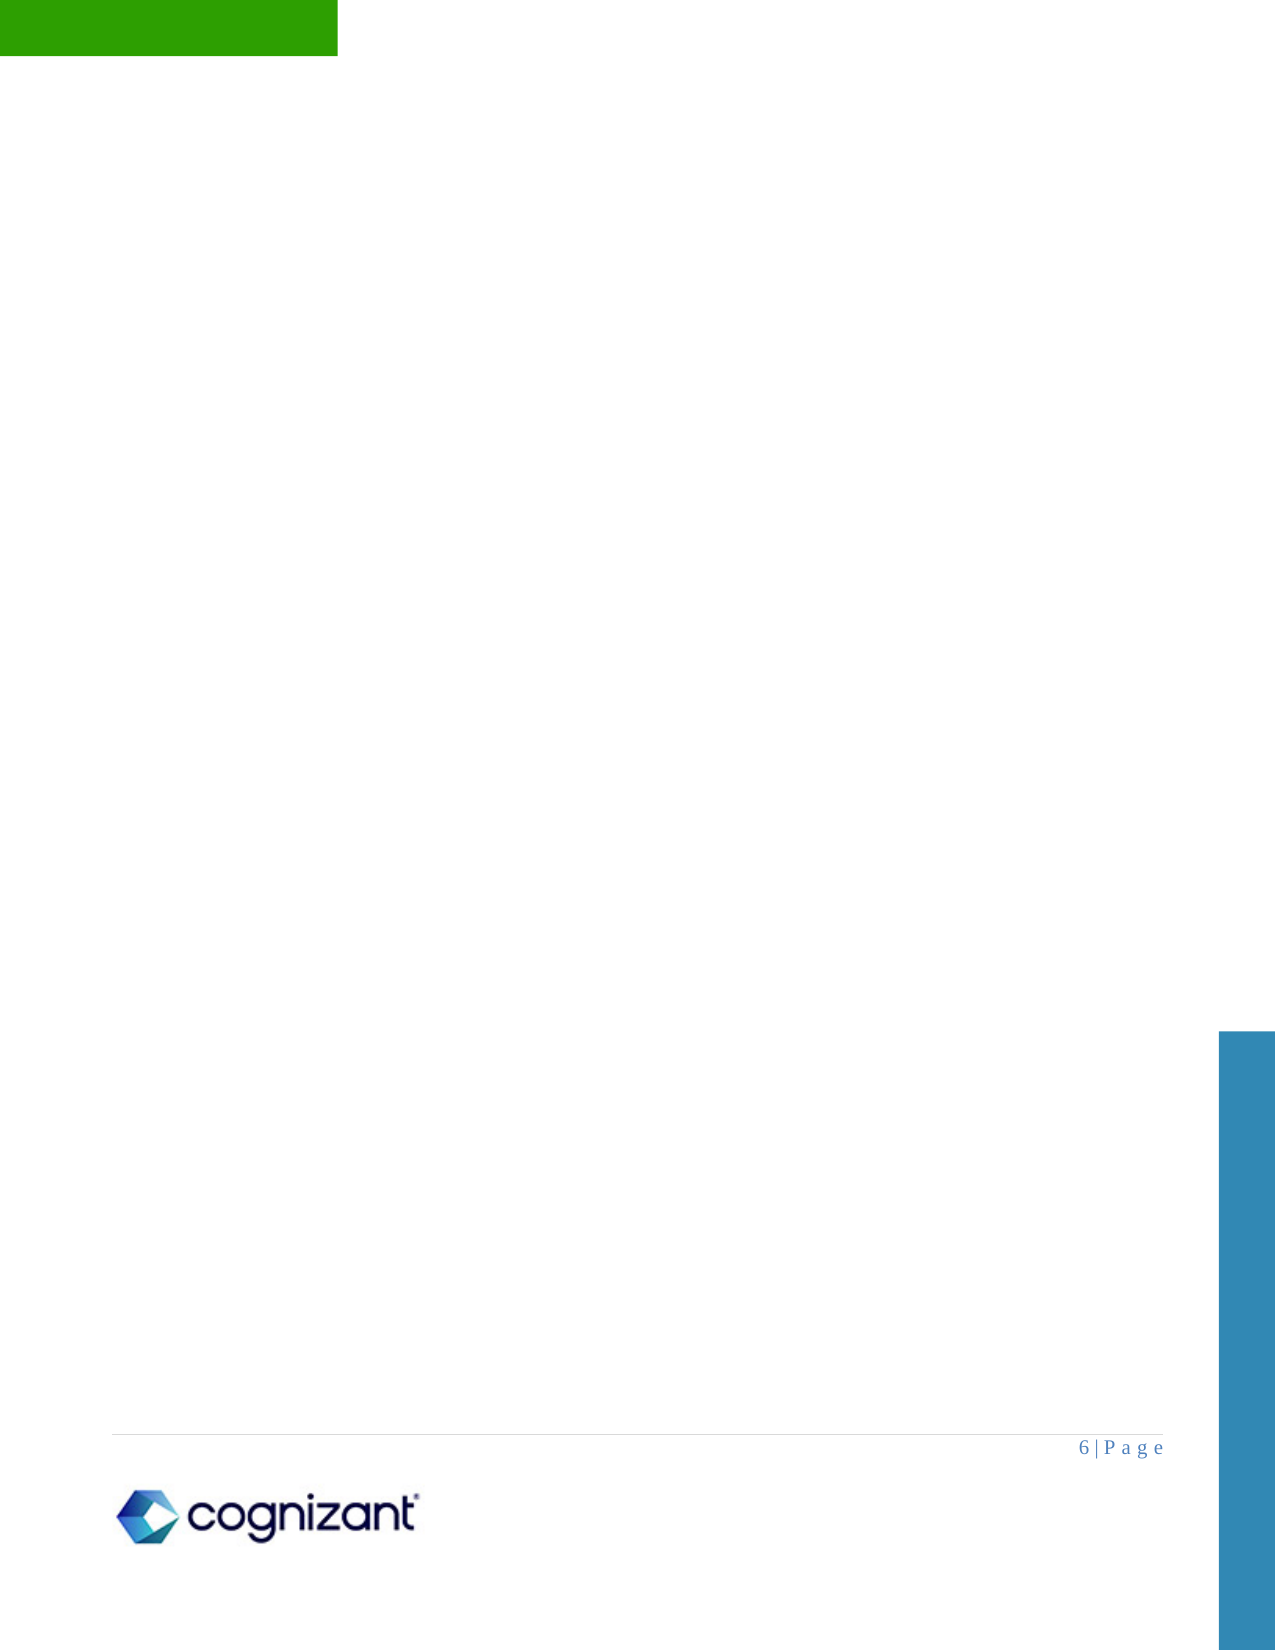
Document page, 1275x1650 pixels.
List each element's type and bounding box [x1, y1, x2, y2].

picture [112, 1459, 425, 1575]
